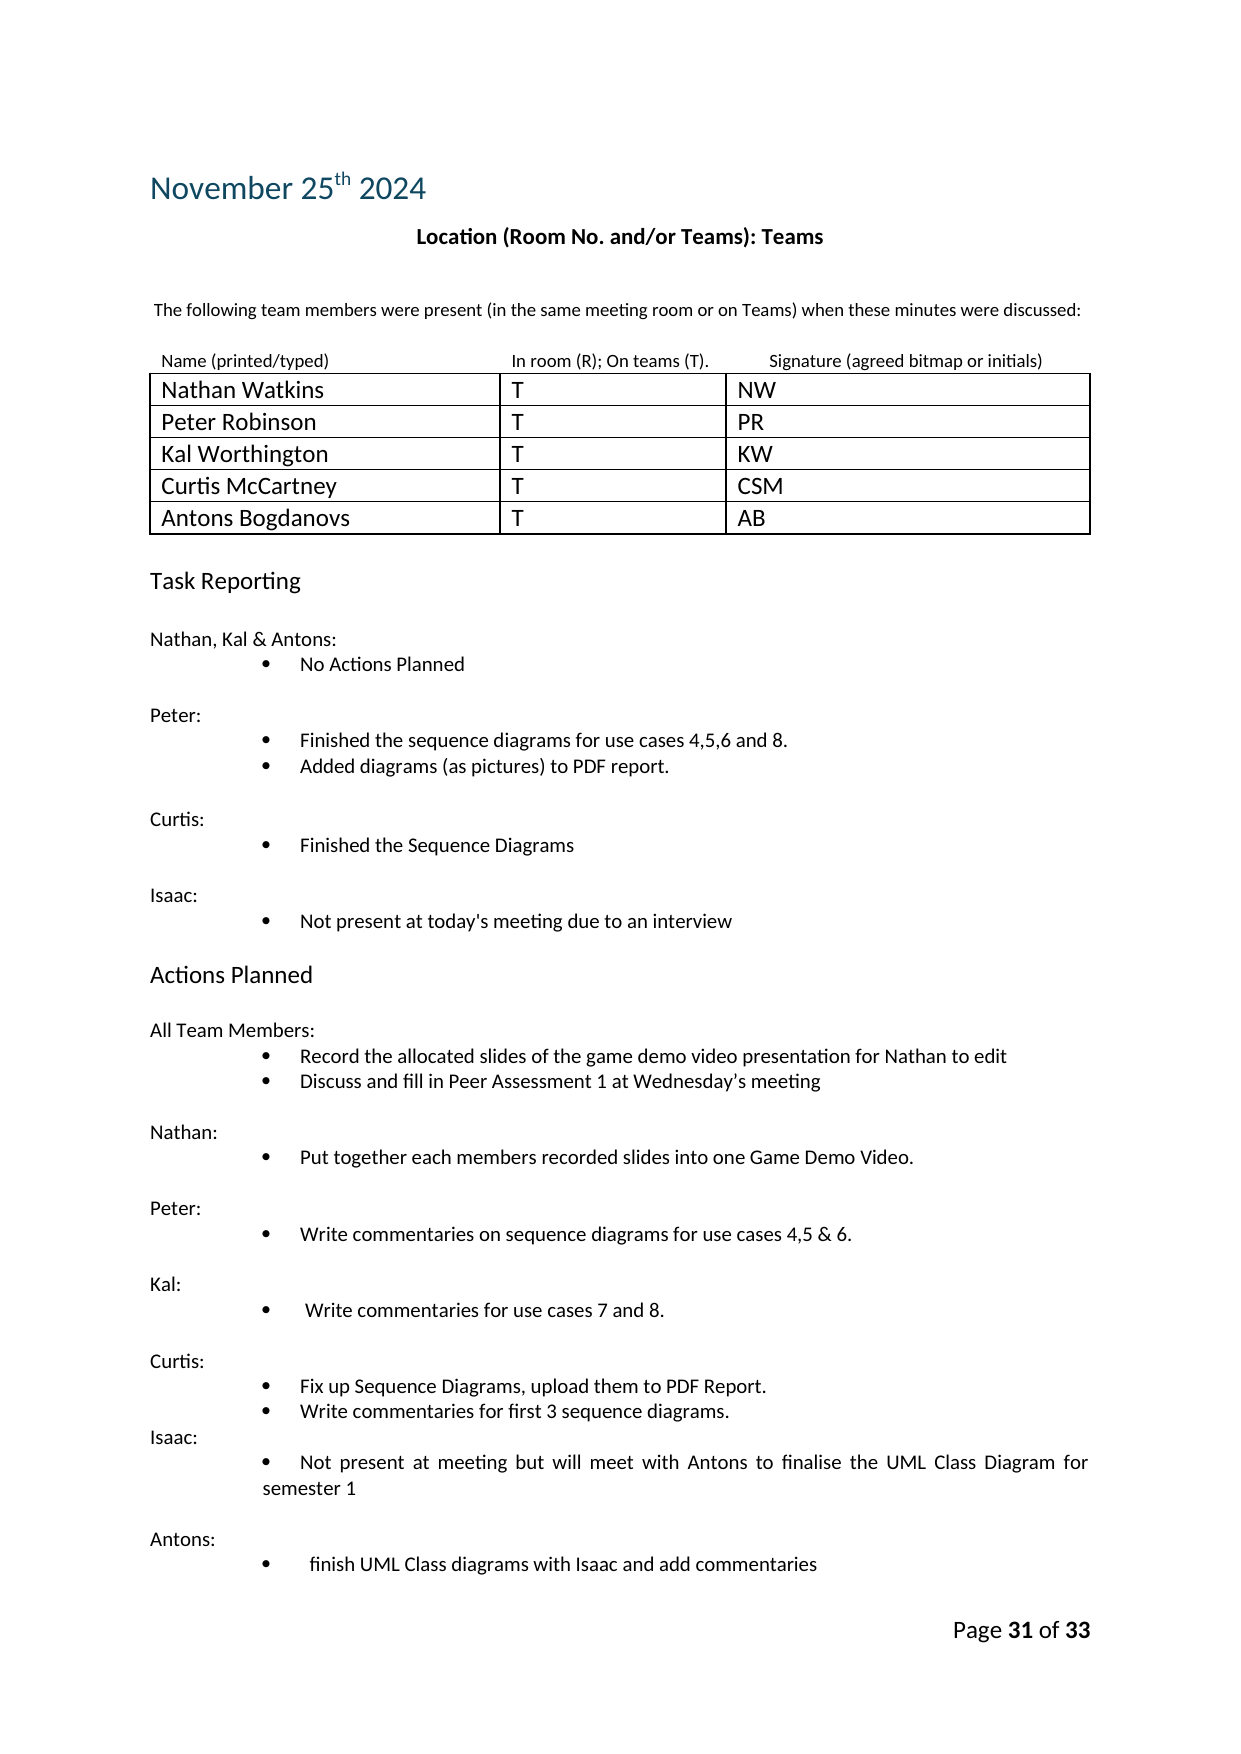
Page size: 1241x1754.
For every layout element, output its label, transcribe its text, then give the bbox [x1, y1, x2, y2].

table_cell Antons Bogdanovs [151, 502, 499, 533]
text Nathan, Kal & Antons: [150, 626, 1090, 651]
list Write commentaries on sequence diagrams for use cases 4,5 & 6. [262, 1221, 1090, 1246]
table_cell T [501, 470, 725, 501]
text The following team members were present (in the same meeting room or on Teams) when these minutes were discussed: [150, 298, 1090, 321]
text Antons: [150, 1526, 1090, 1551]
list Not present at today's meeting due to an interview [262, 908, 1090, 933]
table_cell T [501, 438, 725, 469]
list Write commentaries for use cases 7 and 8. [262, 1297, 1090, 1322]
table_cell Nathan Watkins [151, 374, 499, 404]
subtitle November 25th 2024 [150, 167, 1090, 207]
table_cell NW [727, 374, 1089, 404]
list finish UML Class diagrams with Isaac and add commentaries [262, 1551, 1090, 1577]
text Actions Planned [150, 959, 1090, 989]
table_header Name (printed/typed) [150, 327, 500, 372]
text Isaac: [150, 883, 1090, 908]
list Finished the Sequence Diagrams [262, 832, 1090, 857]
table_cell T [501, 502, 725, 533]
text Curtis: [150, 806, 1090, 832]
list Write commentaries for first 3 sequence diagrams. [262, 1399, 1090, 1424]
table_cell T [501, 374, 725, 404]
table_header In room (R); On teams (T). [500, 327, 726, 372]
text Kal: [150, 1272, 1090, 1297]
text Location (Room No. and/or Teams): Teams [150, 222, 1090, 250]
list Fix up Sequence Diagrams, upload them to PDF Report. [262, 1373, 1090, 1399]
table_cell Peter Robinson [151, 406, 499, 437]
text Peter: [150, 1195, 1090, 1221]
table_header Signature (agreed bitmap or initials) [726, 327, 1090, 372]
text Nathan: [150, 1119, 1090, 1144]
list Discuss and fill in Peer Assessment 1 at Wednesday’s meeting [262, 1068, 1090, 1094]
list Put together each members recorded slides into one Game Demo Video. [262, 1144, 1090, 1170]
text Curtis: [150, 1348, 1090, 1373]
text All Team Members: [150, 1017, 1090, 1043]
list Record the allocated slides of the game demo video presentation for Nathan to edit [262, 1043, 1090, 1068]
list Finished the sequence diagrams for use cases 4,5,6 and 8. [262, 728, 1090, 753]
list Not present at meeting but will meet with Antons to finalise the UML Class Diagram for semester 1 [262, 1449, 1090, 1500]
text Isaac: [150, 1424, 1090, 1449]
text Task Reporting [150, 565, 1090, 595]
table_cell T [501, 406, 725, 437]
text Peter: [150, 702, 1090, 728]
list No Actions Planned [262, 651, 1090, 677]
table_cell AB [727, 502, 1089, 533]
table_cell PR [727, 406, 1089, 437]
table_cell CSM [727, 470, 1089, 501]
table_cell Curtis McCartney [151, 470, 499, 501]
list Added diagrams (as pictures) to PDF report. [262, 753, 1090, 778]
table_cell Kal Worthington [151, 438, 499, 469]
table_cell KW [727, 438, 1089, 469]
